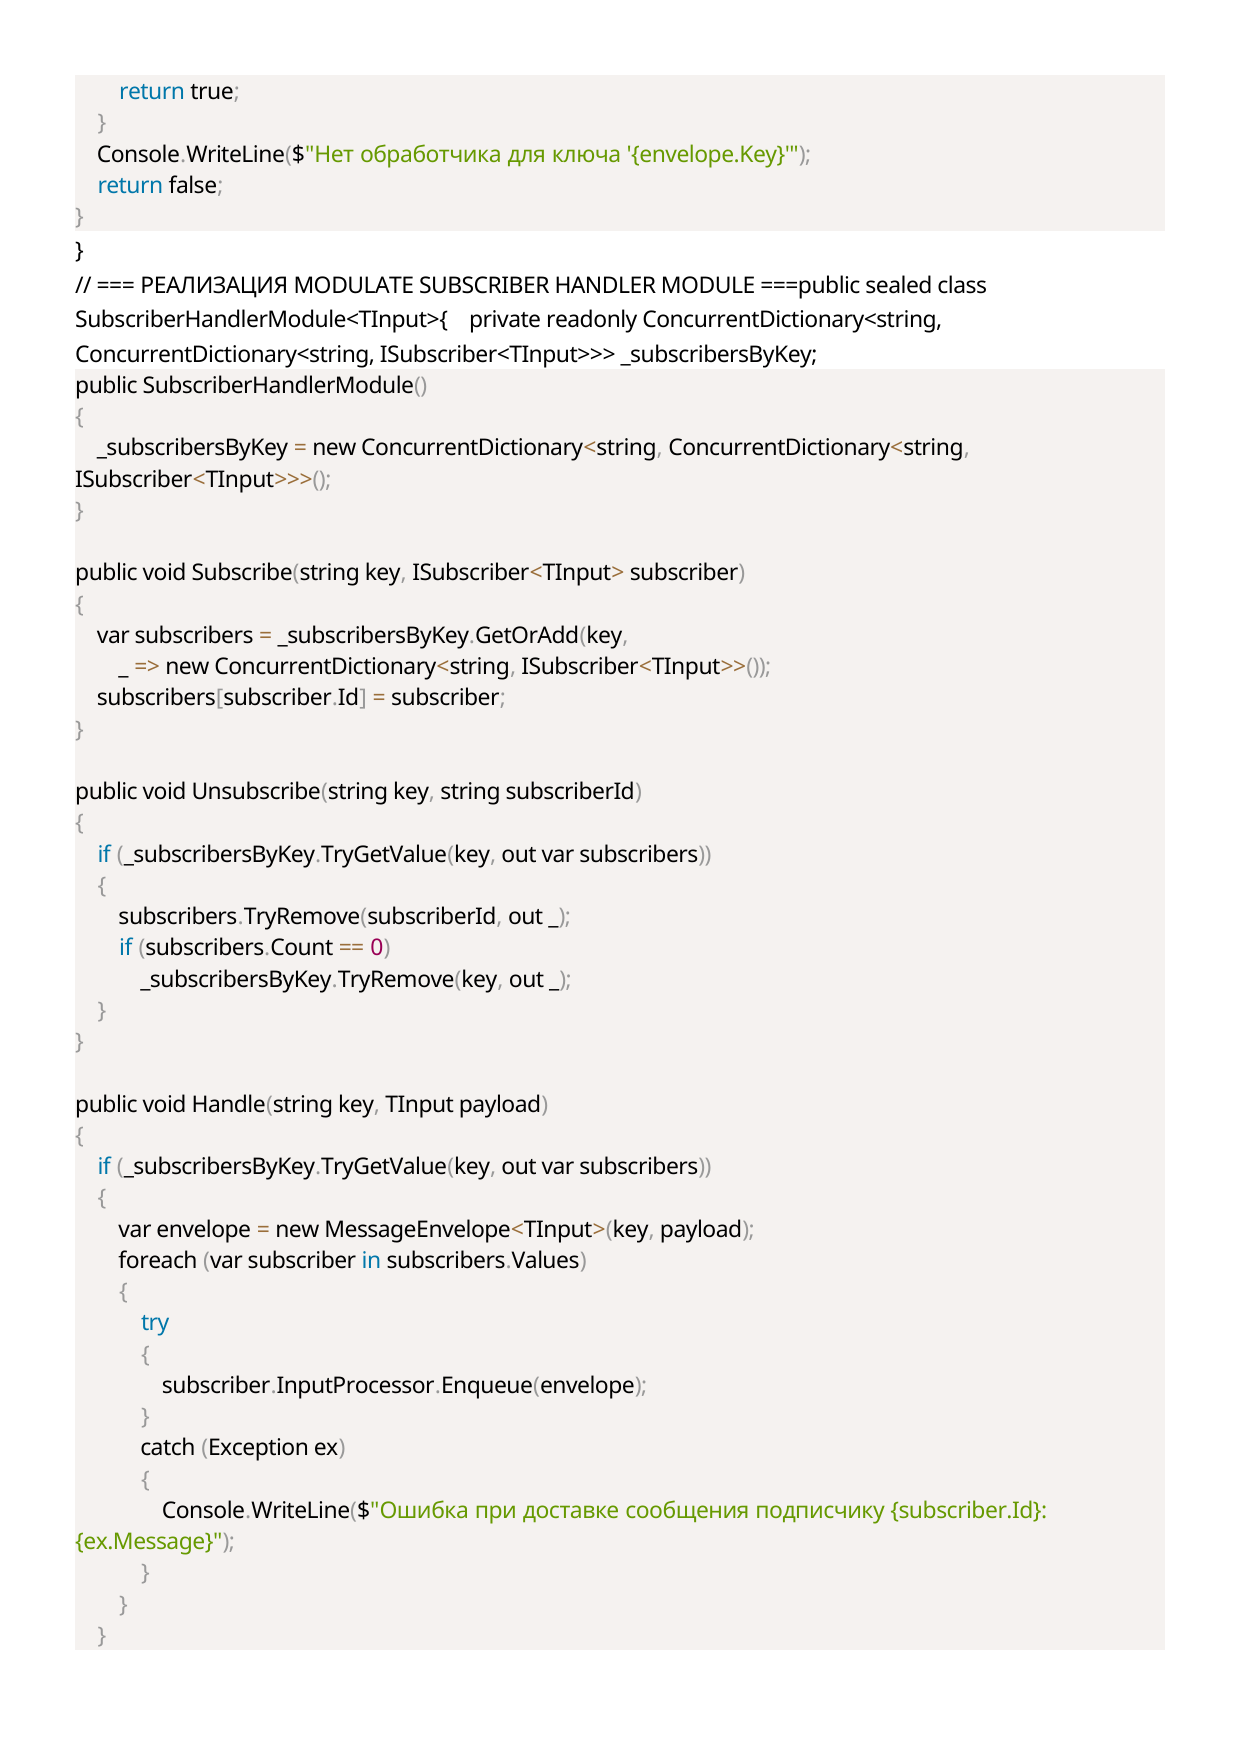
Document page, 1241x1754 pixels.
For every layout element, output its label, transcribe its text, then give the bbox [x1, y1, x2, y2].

text try [75, 1306, 1165, 1337]
text { [75, 1275, 1165, 1306]
text } [75, 712, 1165, 744]
text Console.WriteLine($"Ошибка при доставке сообщения подписчику {subscriber.Id}: {ex.Message}"); [75, 1494, 1165, 1556]
text } [75, 200, 1165, 231]
text } [75, 1025, 1165, 1056]
text var subscribers = _subscribersByKey.GetOrAdd(key, [75, 619, 1165, 650]
text public void Handle(string key, TInput payload) [75, 1087, 1165, 1119]
text subscriber.InputProcessor.Enqueue(envelope); [75, 1369, 1165, 1400]
text } [75, 994, 1165, 1025]
text } [75, 1400, 1165, 1431]
text } [75, 106, 1165, 137]
text public void Unsubscribe(string key, string subscriberId) [75, 775, 1165, 806]
text if (_subscribersByKey.TryGetValue(key, out var subscribers)) [75, 1150, 1165, 1181]
text { [75, 587, 1165, 619]
text } [75, 1556, 1165, 1587]
text catch (Exception ex) [75, 1431, 1165, 1462]
text return false; [75, 169, 1165, 200]
text subscribers[subscriber.Id] = subscriber; [75, 681, 1165, 712]
text } [75, 1619, 1165, 1650]
text { [75, 1119, 1165, 1150]
text _subscribersByKey = new ConcurrentDictionary<string, ConcurrentDictionary<string, ISubscriber<TInput>>>(); [75, 431, 1165, 494]
text } [75, 1587, 1165, 1619]
text } [75, 494, 1165, 525]
text return true; [75, 75, 1165, 106]
text { [75, 400, 1165, 431]
text if (_subscribersByKey.TryGetValue(key, out var subscribers)) [75, 837, 1165, 869]
text public void Subscribe(string key, ISubscriber<TInput> subscriber) [75, 556, 1165, 587]
text _subscribersByKey.TryRemove(key, out _); [75, 962, 1165, 994]
text { [75, 1337, 1165, 1369]
text // === РЕАЛИЗАЦИЯ MODULATE SUBSCRIBER HANDLER MODULE ===public sealed class SubscriberHandlerModule<TInput>{ private readonly ConcurrentDictionary<string, ConcurrentDictionary<string, ISubscriber<TInput>>> _subscribersByKey; [75, 266, 1165, 369]
text { [75, 1462, 1165, 1494]
text } [75, 231, 1165, 266]
text { [75, 1181, 1165, 1212]
text { [75, 806, 1165, 837]
text Console.WriteLine($"Нет обработчика для ключа '{envelope.Key}'"); [75, 137, 1165, 169]
text var envelope = new MessageEnvelope<TInput>(key, payload); [75, 1212, 1165, 1244]
text { [75, 869, 1165, 900]
text public SubscriberHandlerModule() [75, 369, 1165, 400]
text _ => new ConcurrentDictionary<string, ISubscriber<TInput>>()); [75, 650, 1165, 681]
text foreach (var subscriber in subscribers.Values) [75, 1244, 1165, 1275]
text subscribers.TryRemove(subscriberId, out _); [75, 900, 1165, 931]
text if (subscribers.Count == 0) [75, 931, 1165, 962]
